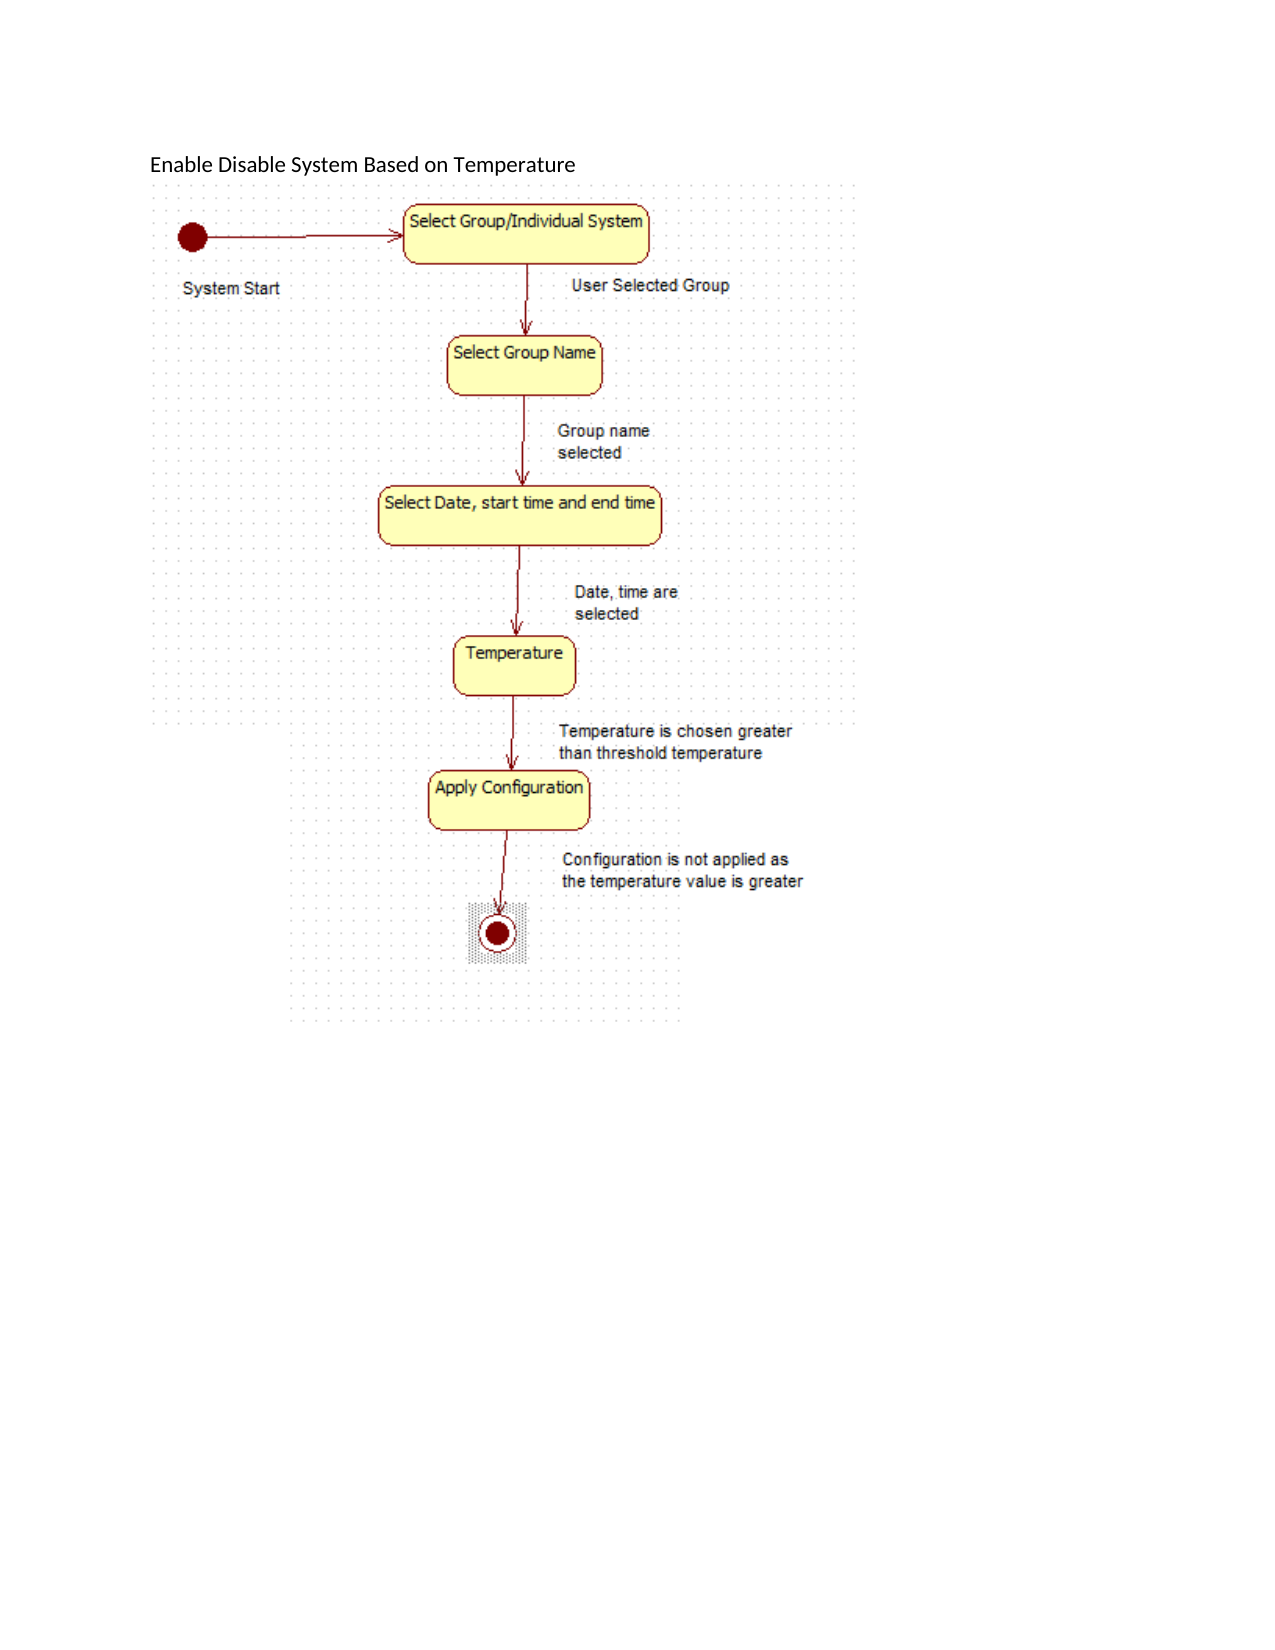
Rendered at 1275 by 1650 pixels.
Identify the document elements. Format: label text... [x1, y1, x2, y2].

picture [150, 182, 872, 1036]
